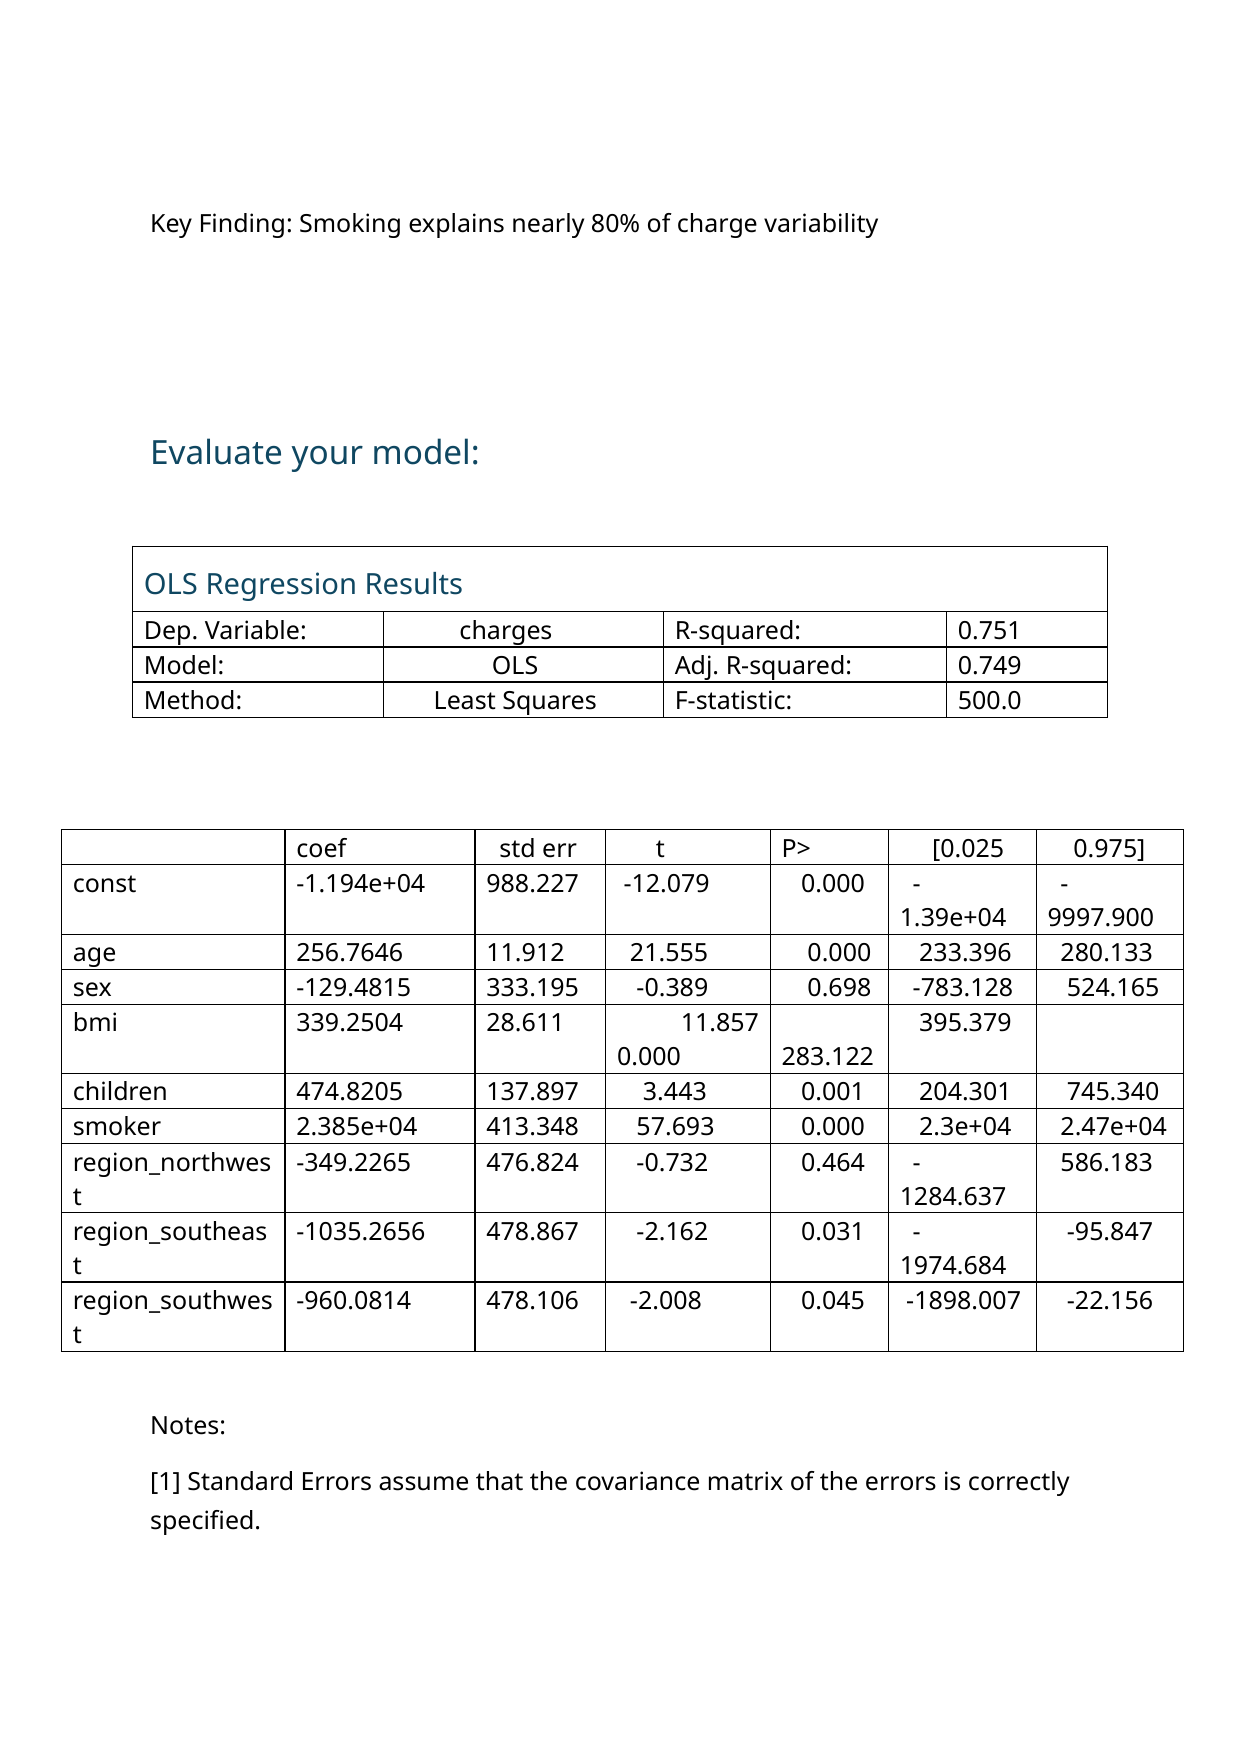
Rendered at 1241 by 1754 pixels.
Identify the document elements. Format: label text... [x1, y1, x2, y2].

table_cell 0.000 [771, 865, 888, 933]
table_header [0.025 [889, 830, 1036, 864]
table_cell 280.133 [1037, 935, 1183, 969]
table_cell 21.555 [606, 935, 770, 969]
table_cell -1.194e+04 [286, 865, 474, 933]
table_cell 28.611 [476, 1005, 605, 1073]
table_cell 0.000 [771, 1109, 888, 1143]
table_cell 0.464 [771, 1144, 888, 1212]
table_cell charges [384, 612, 663, 646]
table_cell 0.031 [771, 1213, 888, 1281]
table_cell -9997.900 [1037, 865, 1183, 933]
table_header t [606, 830, 770, 864]
table_cell -12.079 [606, 865, 770, 933]
table_cell 283.122 [771, 1005, 888, 1073]
text [1] Standard Errors assume that the covariance matrix of the errors is correctly specified. [150, 1463, 1090, 1537]
table_cell -2.162 [606, 1213, 770, 1281]
table_cell -1974.684 [889, 1213, 1036, 1281]
table_cell 333.195 [476, 970, 605, 1004]
table_cell 137.897 [476, 1074, 605, 1108]
table_cell 204.301 [889, 1074, 1036, 1108]
table_cell -783.128 [889, 970, 1036, 1004]
table_cell 0.000 [771, 935, 888, 969]
table_cell 256.7646 [286, 935, 474, 969]
table_cell region_southeast [62, 1213, 284, 1281]
table_cell R-squared: [664, 612, 946, 646]
table_cell 2.3e+04 [889, 1109, 1036, 1143]
table_cell 476.824 [476, 1144, 605, 1212]
table_cell Least Squares [384, 683, 663, 717]
subtitle Evaluate your model: [150, 429, 1090, 474]
table_cell F-statistic: [664, 683, 946, 717]
table_cell -95.847 [1037, 1213, 1183, 1281]
table_cell 2.385e+04 [286, 1109, 474, 1143]
table_cell const [62, 865, 284, 933]
table_cell smoker [62, 1109, 284, 1143]
table_cell -960.0814 [286, 1283, 474, 1351]
text Notes: [150, 1407, 1090, 1442]
table_cell bmi [62, 1005, 284, 1073]
table_cell 500.0 [947, 683, 1107, 717]
table_cell children [62, 1074, 284, 1108]
table_cell -2.008 [606, 1283, 770, 1351]
table_header 0.975] [1037, 830, 1183, 864]
table_header [62, 830, 284, 864]
table_header coef [286, 830, 474, 864]
text Key Finding: Smoking explains nearly 80% of charge variability [150, 206, 1090, 240]
table_cell OLS [384, 648, 663, 681]
table_cell 524.165 [1037, 970, 1183, 1004]
table_cell 988.227 [476, 865, 605, 933]
table_cell 3.443 [606, 1074, 770, 1108]
table_cell 474.8205 [286, 1074, 474, 1108]
table_cell [1037, 1005, 1183, 1073]
table_cell Dep. Variable: [133, 612, 383, 646]
table_cell 0.001 [771, 1074, 888, 1108]
table_cell sex [62, 970, 284, 1004]
table_cell 0.749 [947, 648, 1107, 681]
table_cell 413.348 [476, 1109, 605, 1143]
table_cell region_southwest [62, 1283, 284, 1351]
table_cell 0.045 [771, 1283, 888, 1351]
table_header std err [476, 830, 605, 864]
table_cell 11.912 [476, 935, 605, 969]
table_cell 2.47e+04 [1037, 1109, 1183, 1143]
table_cell 57.693 [606, 1109, 770, 1143]
table_cell -0.732 [606, 1144, 770, 1212]
table_cell -349.2265 [286, 1144, 474, 1212]
table_cell 478.867 [476, 1213, 605, 1281]
table_cell region_northwest [62, 1144, 284, 1212]
table_cell 11.857 0.000 [606, 1005, 770, 1073]
table_cell 395.379 [889, 1005, 1036, 1073]
table_cell 233.396 [889, 935, 1036, 969]
table_cell -1.39e+04 [889, 865, 1036, 933]
table_header OLS Regression Results [133, 547, 1107, 611]
table_cell 0.751 [947, 612, 1107, 646]
table_cell 478.106 [476, 1283, 605, 1351]
table_cell -1284.637 [889, 1144, 1036, 1212]
table_cell -129.4815 [286, 970, 474, 1004]
table_cell Method: [133, 683, 383, 717]
table_cell -1035.2656 [286, 1213, 474, 1281]
table_cell 0.698 [771, 970, 888, 1004]
table_cell -1898.007 [889, 1283, 1036, 1351]
table_cell -22.156 [1037, 1283, 1183, 1351]
table_cell 586.183 [1037, 1144, 1183, 1212]
table_cell Model: [133, 648, 383, 681]
table_cell age [62, 935, 284, 969]
table_cell 745.340 [1037, 1074, 1183, 1108]
table_cell -0.389 [606, 970, 770, 1004]
table_cell Adj. R-squared: [664, 648, 946, 681]
table_cell 339.2504 [286, 1005, 474, 1073]
table_header P> [771, 830, 888, 864]
